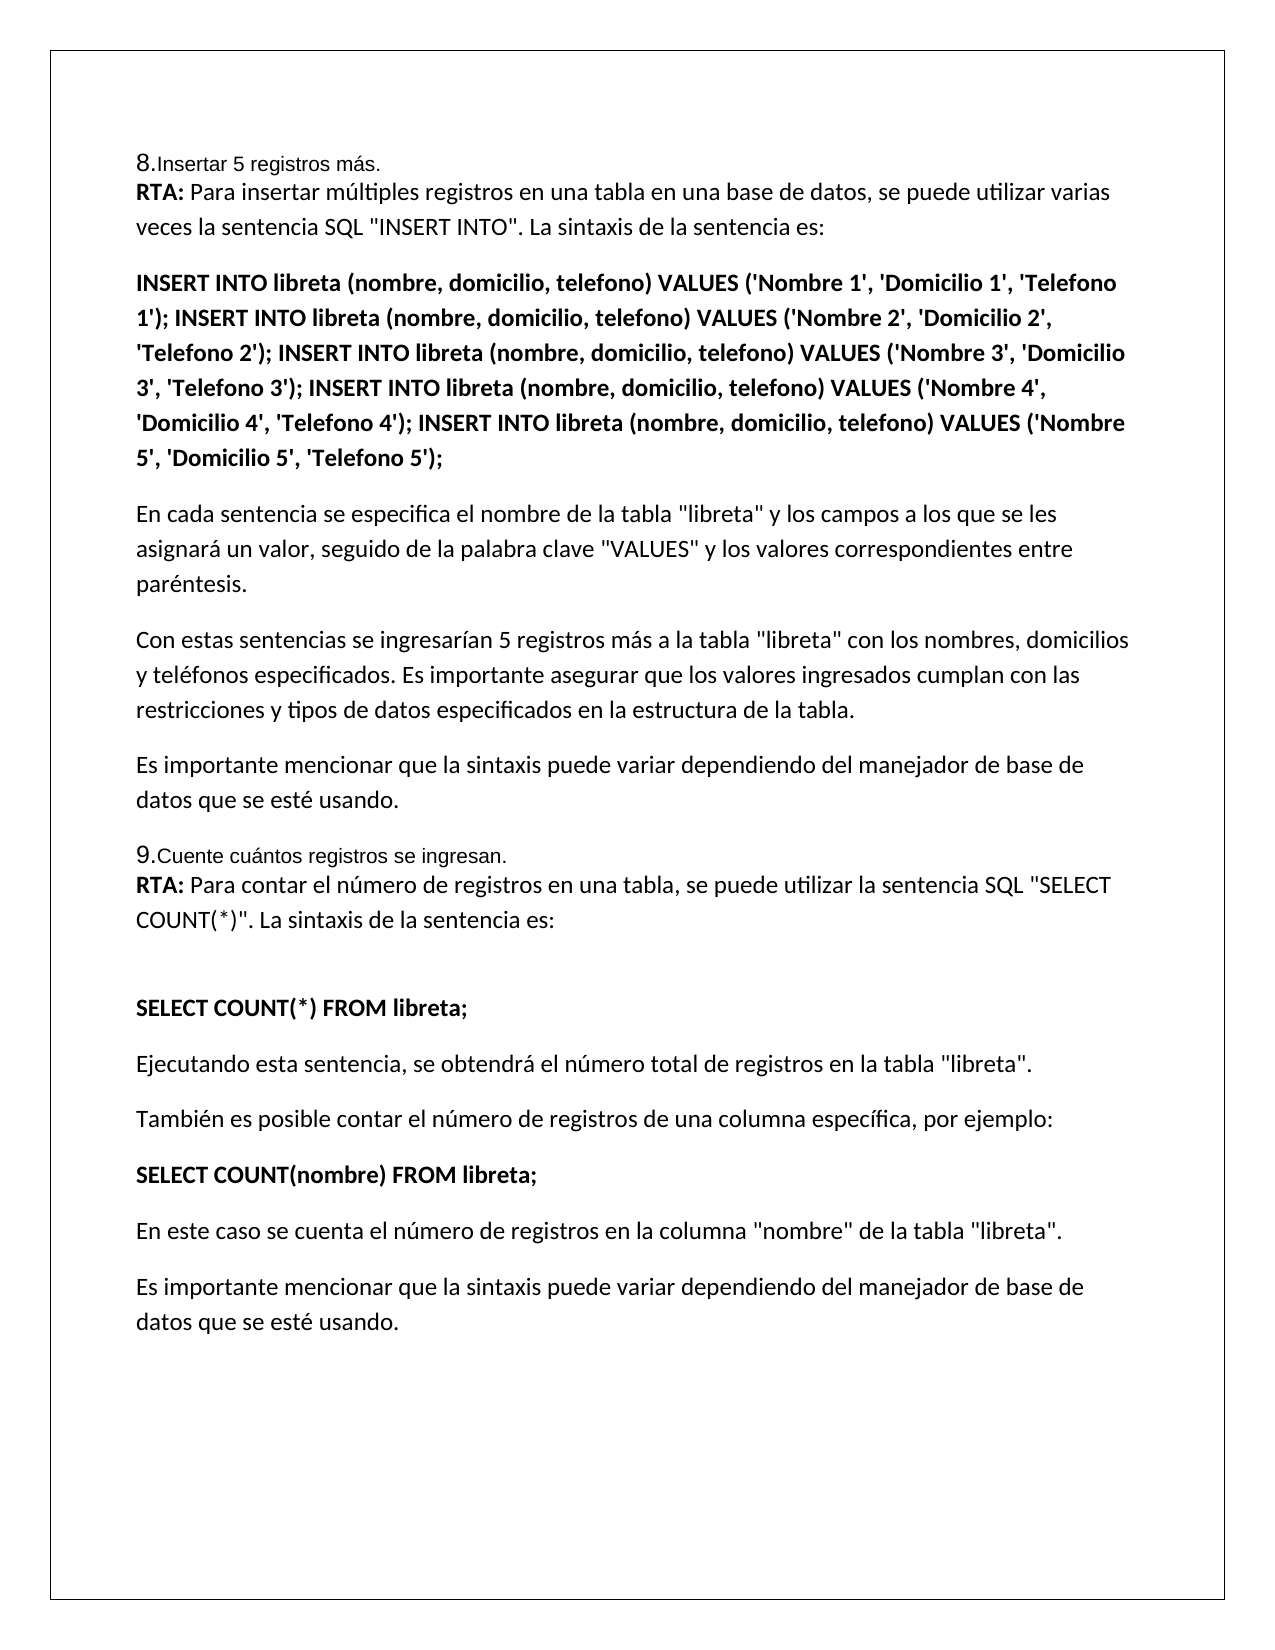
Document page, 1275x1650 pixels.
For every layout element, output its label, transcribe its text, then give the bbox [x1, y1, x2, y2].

text Ejecutando esta sentencia, se obtendrá el número total de registros en la tabla "libreta". [136, 1048, 1139, 1078]
text Con estas sentencias se ingresarían 5 registros más a la tabla "libreta" con los nombres, domicilios y teléfonos especificados. Es importante asegurar que los valores ingresados cumplan con las restricciones y tipos de datos especificados en la estructura de la tabla. [136, 624, 1139, 724]
text Es importante mencionar que la sintaxis puede variar dependiendo del manejador de base de datos que se esté usando. [136, 1271, 1139, 1337]
text También es posible contar el número de registros de una columna específica, por ejemplo: [136, 1104, 1139, 1134]
text RTA: Para contar el número de registros en una tabla, se puede utilizar la sentencia SQL "SELECT COUNT(*)". La sintaxis de la sentencia es: [136, 869, 1139, 967]
text 8.Insertar 5 registros más. [136, 148, 1139, 176]
text INSERT INTO libreta (nombre, domicilio, telefono) VALUES ('Nombre 1', 'Domicilio 1', 'Telefono 1'); INSERT INTO libreta (nombre, domicilio, telefono) VALUES ('Nombre 2', 'Domicilio 2', 'Telefono 2'); INSERT INTO libreta (nombre, domicilio, telefono) VALUES ('Nombre 3', 'Domicilio 3', 'Telefono 3'); INSERT INTO libreta (nombre, domicilio, telefono) VALUES ('Nombre 4', 'Domicilio 4', 'Telefono 4'); INSERT INTO libreta (nombre, domicilio, telefono) VALUES ('Nombre 5', 'Domicilio 5', 'Telefono 5'); [136, 267, 1139, 473]
text 9.Cuente cuántos registros se ingresan. [136, 841, 1139, 869]
text En este caso se cuenta el número de registros en la columna "nombre" de la tabla "libreta". [136, 1215, 1139, 1246]
text SELECT COUNT(nombre) FROM libreta; [136, 1159, 1139, 1190]
text Es importante mencionar que la sintaxis puede variar dependiendo del manejador de base de datos que se esté usando. [136, 750, 1139, 815]
text SELECT COUNT(*) FROM libreta; [136, 992, 1139, 1022]
text RTA: Para insertar múltiples registros en una tabla en una base de datos, se puede utilizar varias veces la sentencia SQL "INSERT INTO". La sintaxis de la sentencia es: [136, 176, 1139, 242]
text En cada sentencia se especifica el nombre de la tabla "libreta" y los campos a los que se les asignará un valor, seguido de la palabra clave "VALUES" y los valores correspondientes entre paréntesis. [136, 498, 1139, 598]
